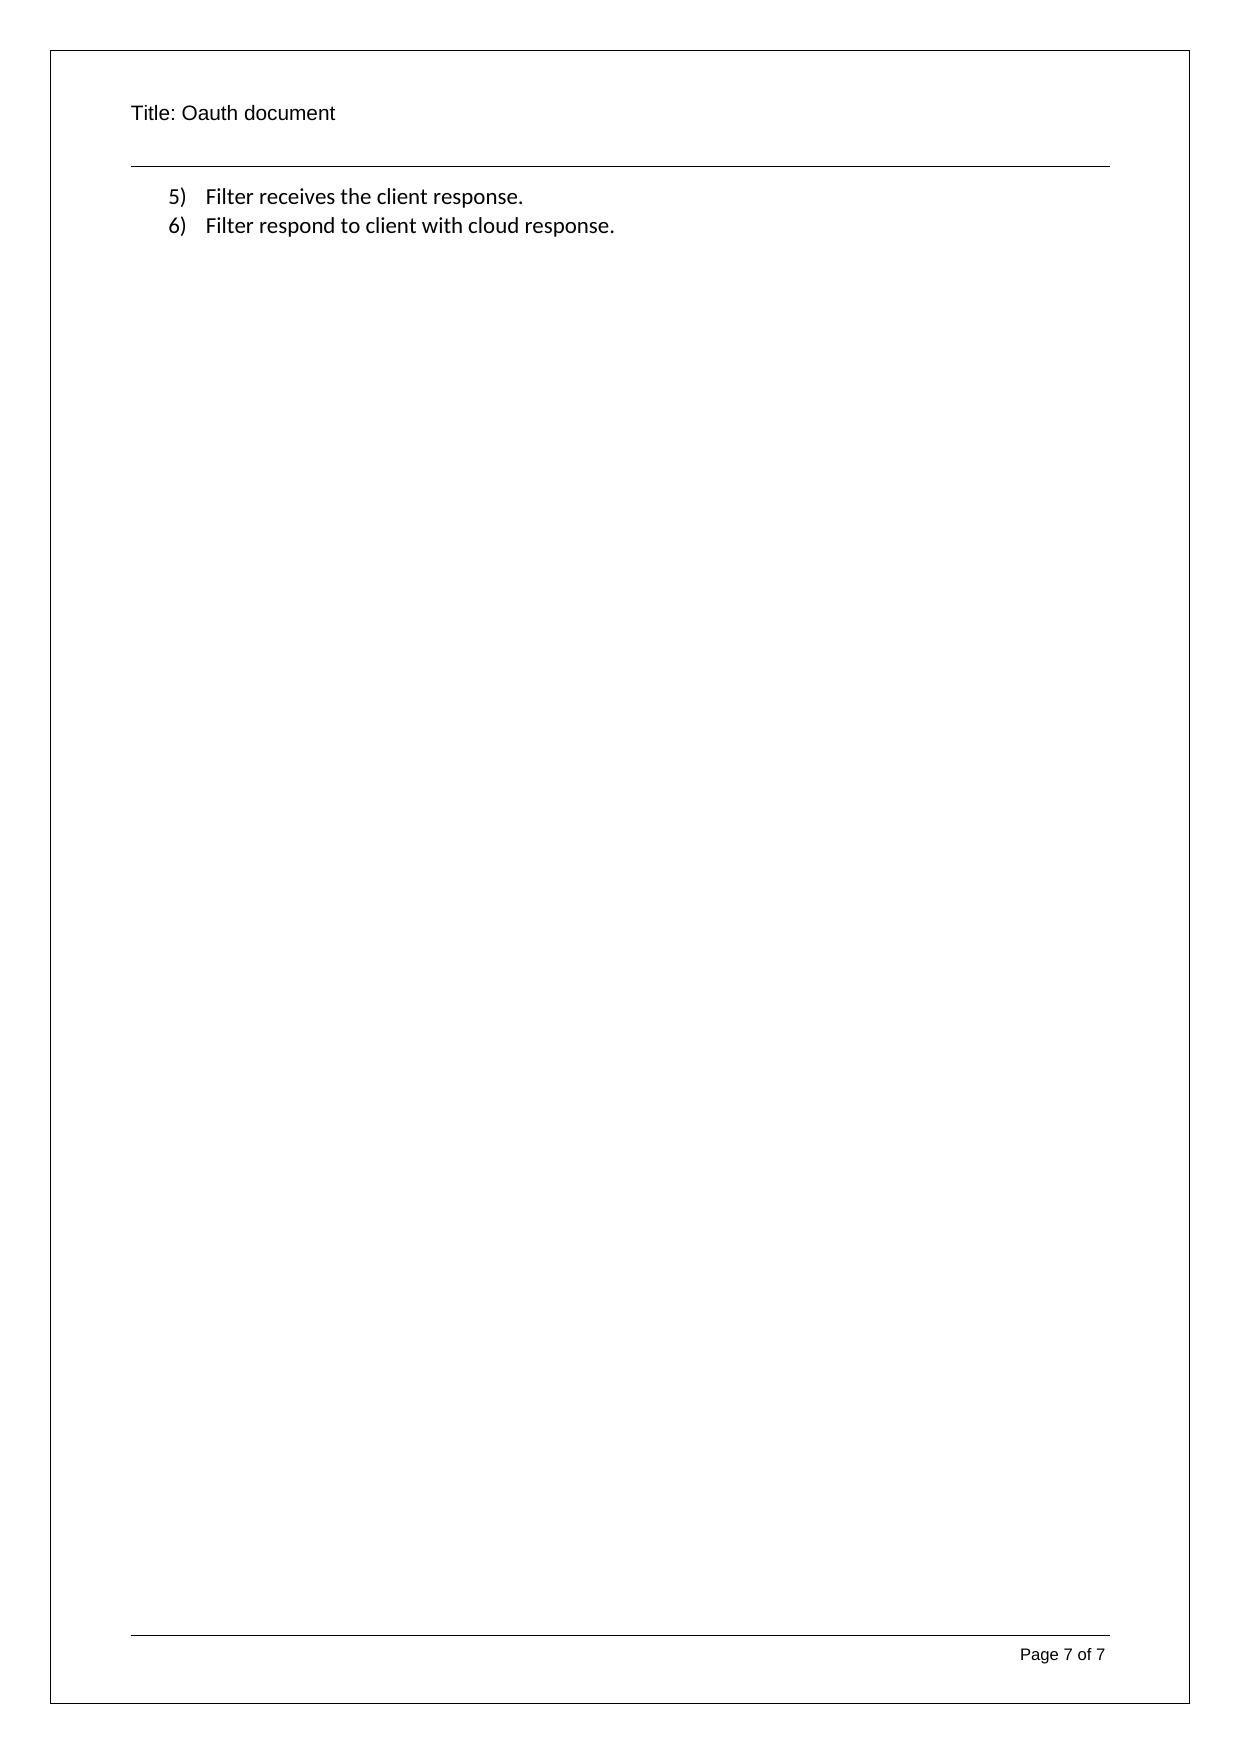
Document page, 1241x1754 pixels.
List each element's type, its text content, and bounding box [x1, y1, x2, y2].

list Filter receives the client response. [168, 182, 1110, 210]
list Filter respond to client with cloud response. [168, 211, 1110, 239]
